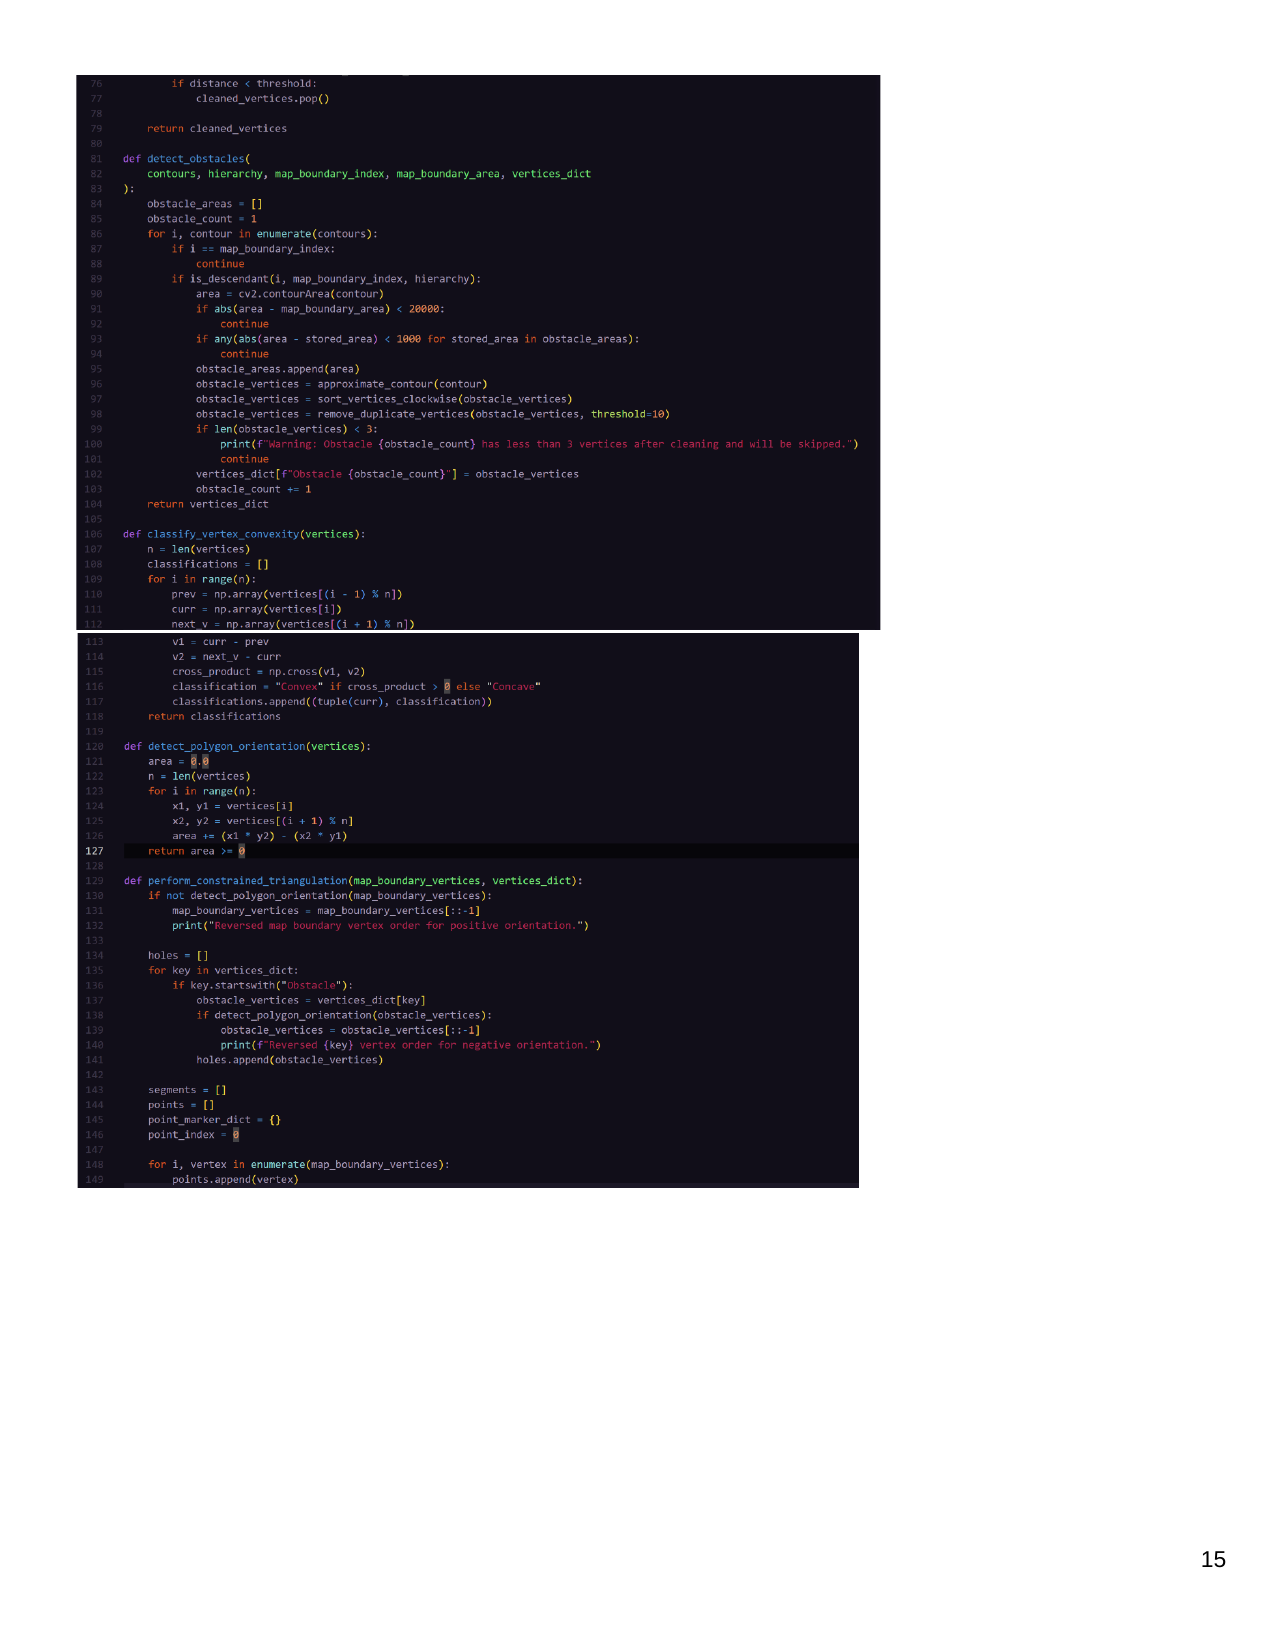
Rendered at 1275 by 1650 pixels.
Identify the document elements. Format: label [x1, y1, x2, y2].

picture [76, 75, 881, 630]
picture [77, 633, 859, 1188]
